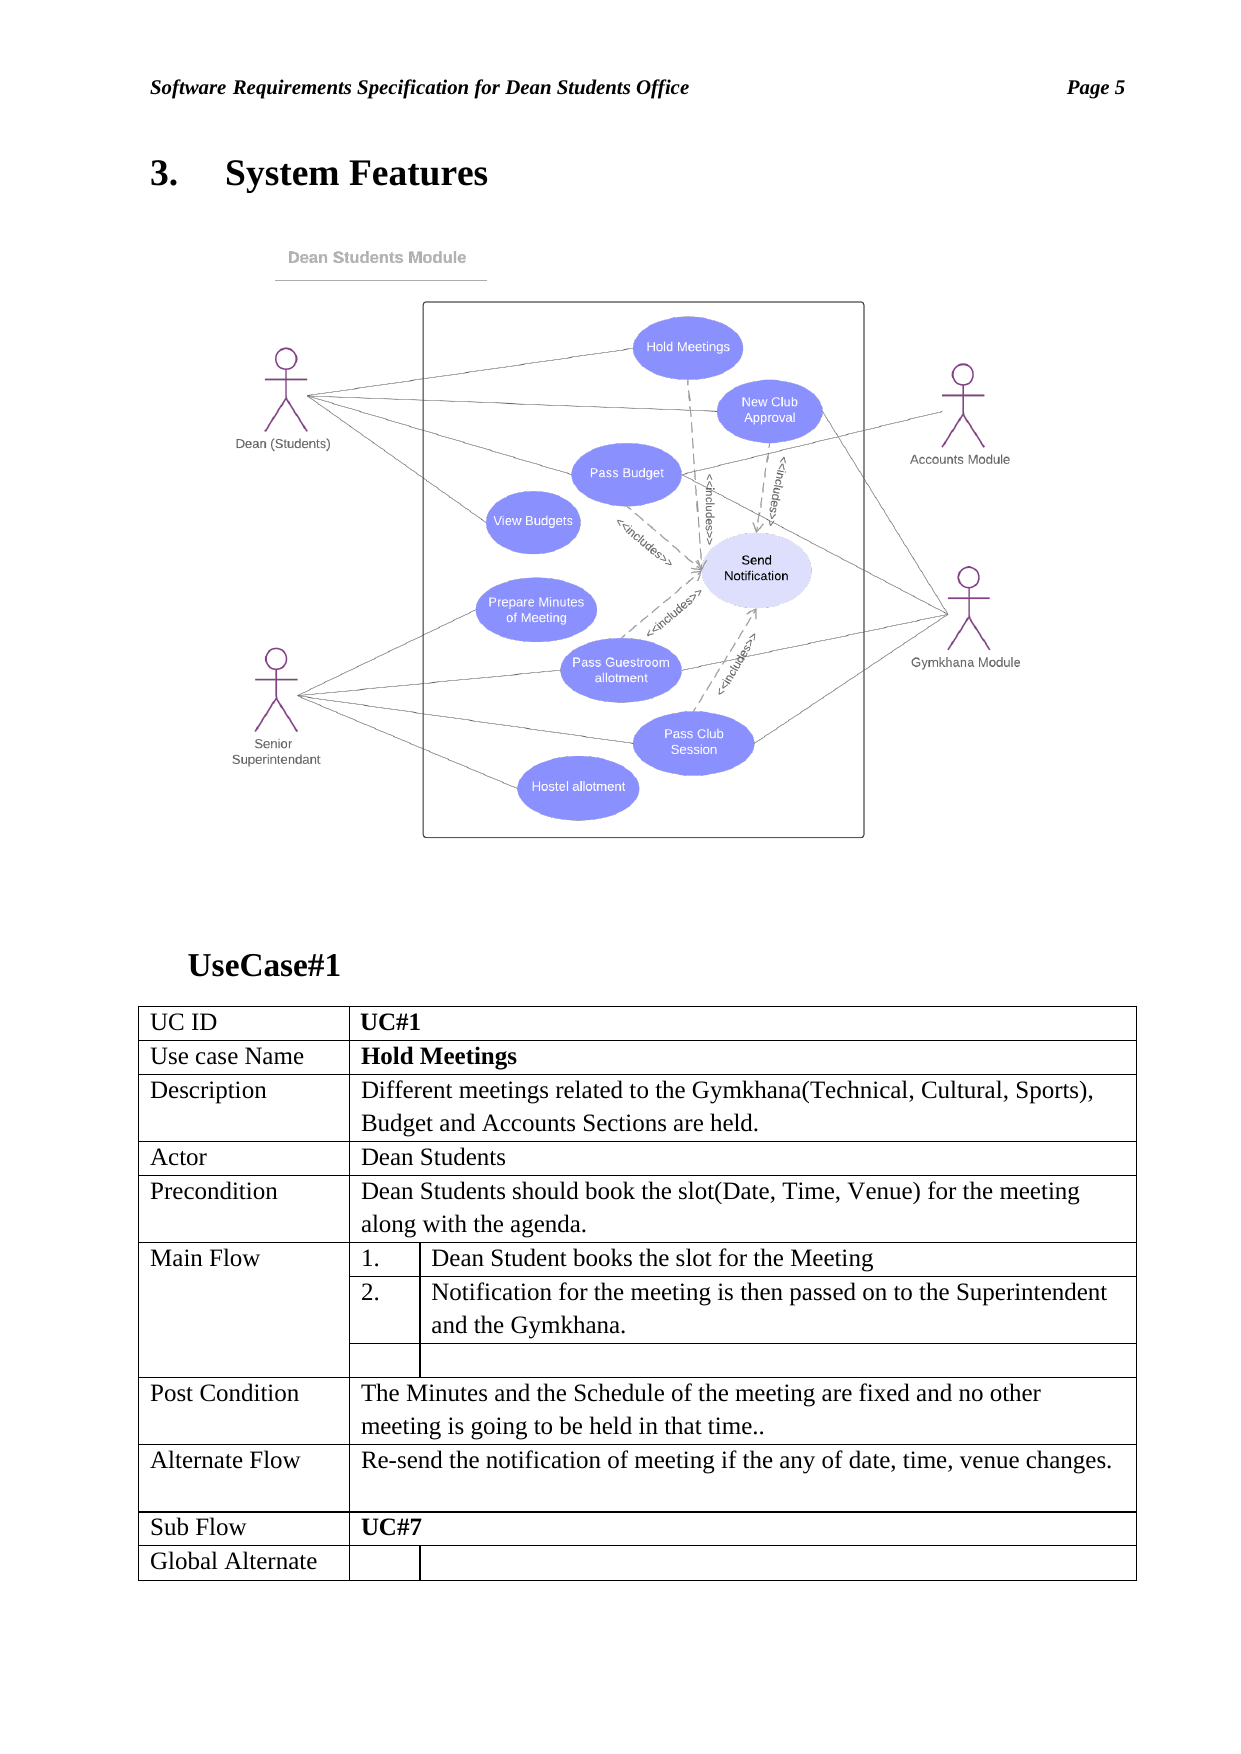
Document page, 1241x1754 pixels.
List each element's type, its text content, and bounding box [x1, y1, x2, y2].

table_cell Dean Students [350, 1142, 1136, 1175]
table_header UC ID [139, 1007, 349, 1040]
text UseCase#1 [187, 945, 1090, 983]
subtitle System Features [150, 150, 1090, 193]
table_cell Alternate Flow [139, 1445, 349, 1511]
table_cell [139, 1546, 349, 1579]
table_cell Dean Students should book the slot(Date, Time, Venue) for the meeting along with the agenda. [350, 1176, 1136, 1242]
table_cell UC#7 [350, 1513, 1136, 1545]
table_cell [421, 1344, 1136, 1377]
table_cell Use case Name [139, 1041, 349, 1074]
picture [150, 218, 1091, 945]
table_cell Notification for the meeting is then passed on to the Superintendent and the Gymkhana. [421, 1277, 1136, 1343]
table_cell Precondition [139, 1176, 349, 1242]
table_header UC#1 [350, 1007, 1136, 1040]
table_cell Main Flow [139, 1243, 349, 1377]
table_cell 1. [350, 1243, 419, 1276]
table_cell Re-send the notification of meeting if the any of date, time, venue changes. [350, 1445, 1136, 1511]
table_cell [421, 1546, 1136, 1579]
table_cell Different meetings related to the Gymkhana(Technical, Cultural, Sports), Budget and Accounts Sections are held. [350, 1075, 1136, 1141]
table_cell [350, 1344, 419, 1377]
table_cell Sub Flow [139, 1513, 349, 1545]
table_cell Description [139, 1075, 349, 1141]
table_cell Actor [139, 1142, 349, 1175]
table_cell Hold Meetings [350, 1041, 1136, 1074]
table_cell The Minutes and the Schedule of the meeting are fixed and no other meeting is going to be held in that time.. [350, 1378, 1136, 1444]
table_cell Dean Student books the slot for the Meeting [421, 1243, 1136, 1276]
table_cell Post Condition [139, 1378, 349, 1444]
table_cell 2. [350, 1277, 419, 1343]
table_cell [350, 1546, 419, 1579]
